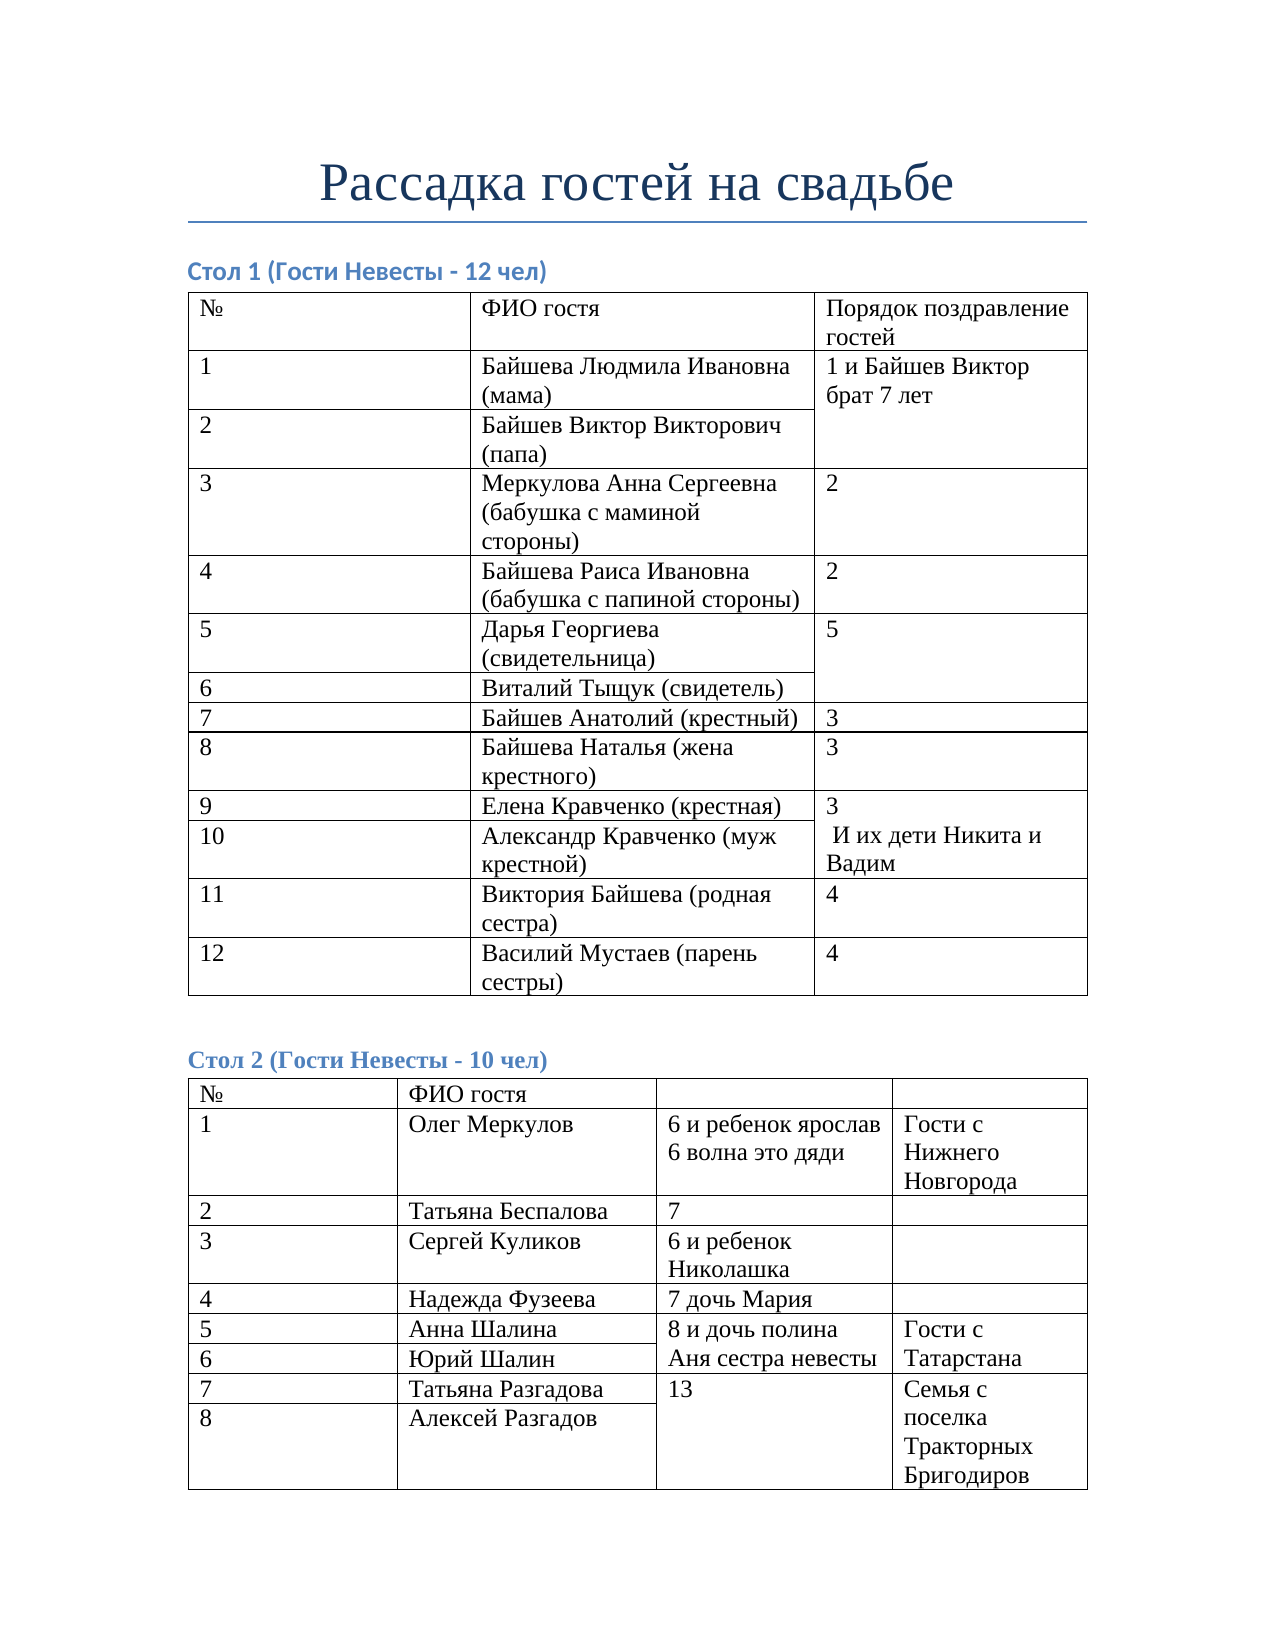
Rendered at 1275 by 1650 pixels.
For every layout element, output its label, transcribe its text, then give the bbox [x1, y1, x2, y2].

table_cell 13 [657, 1374, 892, 1489]
table_cell 4 [189, 1284, 397, 1313]
table_cell Байшева Раиса Ивановна (бабушка с папиной стороны) [471, 556, 814, 613]
table_cell 6 и ребенок Николашка [657, 1226, 892, 1283]
table_cell 4 [189, 556, 470, 613]
table_cell 7 [189, 703, 470, 731]
table_cell 8 и дочь полина Аня сестра невесты [657, 1314, 892, 1373]
table_cell 5 [815, 614, 1087, 702]
table_cell Байшев Виктор Викторович (папа) [471, 410, 814, 467]
table_cell 12 [189, 938, 470, 995]
table_cell 6 и ребенок ярослав 6 волна это дяди [657, 1109, 892, 1195]
table_header ФИО гостя [471, 293, 814, 350]
table_cell 5 [189, 1314, 397, 1343]
table_cell Дарья Георгиева (свидетельница) [471, 614, 814, 672]
table_cell [893, 1284, 1087, 1313]
table_cell 2 [815, 556, 1087, 613]
table_cell 4 [815, 938, 1087, 995]
table_cell Виталий Тыщук (свидетель) [471, 673, 814, 702]
table_cell Сергей Куликов [398, 1226, 656, 1283]
table_cell Татьяна Разгадова [398, 1374, 656, 1402]
table_cell Елена Кравченко (крестная) [471, 791, 814, 820]
table_cell 7 [189, 1374, 397, 1402]
table_cell Меркулова Анна Сергеевна (бабушка с маминой стороны) [471, 469, 814, 555]
table_cell 9 [189, 791, 470, 820]
table_cell [893, 1226, 1087, 1283]
table_cell 2 [815, 469, 1087, 555]
table_cell 11 [189, 879, 470, 937]
table_cell Анна Шалина [398, 1314, 656, 1343]
table_cell Виктория Байшева (родная сестра) [471, 879, 814, 937]
table_cell 8 [189, 1404, 397, 1489]
table_cell 3 [815, 733, 1087, 790]
table_cell 2 [189, 410, 470, 467]
table_cell Байшева Людмила Ивановна (мама) [471, 351, 814, 409]
table_cell Надежда Фузеева [398, 1284, 656, 1313]
table_header № [189, 293, 470, 350]
table_cell 3 [189, 469, 470, 555]
table_cell Татьяна Беспалова [398, 1196, 656, 1225]
table_header [657, 1079, 892, 1108]
table_cell Олег Меркулов [398, 1109, 656, 1195]
table_header ФИО гостя [398, 1079, 656, 1108]
table_cell Юрий Шалин [398, 1344, 656, 1373]
subtitle Стол 2 (Гости Невесты - 10 чел) [187, 1045, 1087, 1073]
table_cell 2 [189, 1196, 397, 1225]
table_cell 10 [189, 821, 470, 878]
table_cell Байшев Анатолий (крестный) [471, 703, 814, 731]
table_cell 1 и Байшев Виктор брат 7 лет [815, 351, 1087, 467]
table_cell 3 [189, 1226, 397, 1283]
table_cell 1 [189, 1109, 397, 1195]
table_cell 3 [815, 703, 1087, 731]
table_cell 7 [657, 1196, 892, 1225]
subtitle Стол 1 (Гости Невесты - 12 чел) [187, 254, 1087, 287]
table_cell 4 [815, 879, 1087, 937]
table_cell 5 [189, 614, 470, 672]
table_cell Гости с Татарстана [893, 1314, 1087, 1373]
table_cell Семья с поселка Тракторных Бригодиров [893, 1374, 1087, 1489]
table_cell Александр Кравченко (муж крестной) [471, 821, 814, 878]
table_cell Гости с Нижнего Новгорода [893, 1109, 1087, 1195]
table_cell 6 [189, 673, 470, 702]
table_cell 3 И их дети Никита и Вадим [815, 791, 1087, 878]
table_cell [893, 1196, 1087, 1225]
table_cell Байшева Наталья (жена крестного) [471, 733, 814, 790]
table_cell 6 [189, 1344, 397, 1373]
table_cell Василий Мустаев (парень сестры) [471, 938, 814, 995]
table_header [893, 1079, 1087, 1108]
table_cell 8 [189, 733, 470, 790]
table_cell 1 [189, 351, 470, 409]
table_header Порядок поздравление гостей [815, 293, 1087, 350]
title Рассадка гостей на свадьбе [187, 150, 1087, 223]
table_cell 7 дочь Мария [657, 1284, 892, 1313]
table_header № [189, 1079, 397, 1108]
table_cell Алексей Разгадов [398, 1404, 656, 1489]
